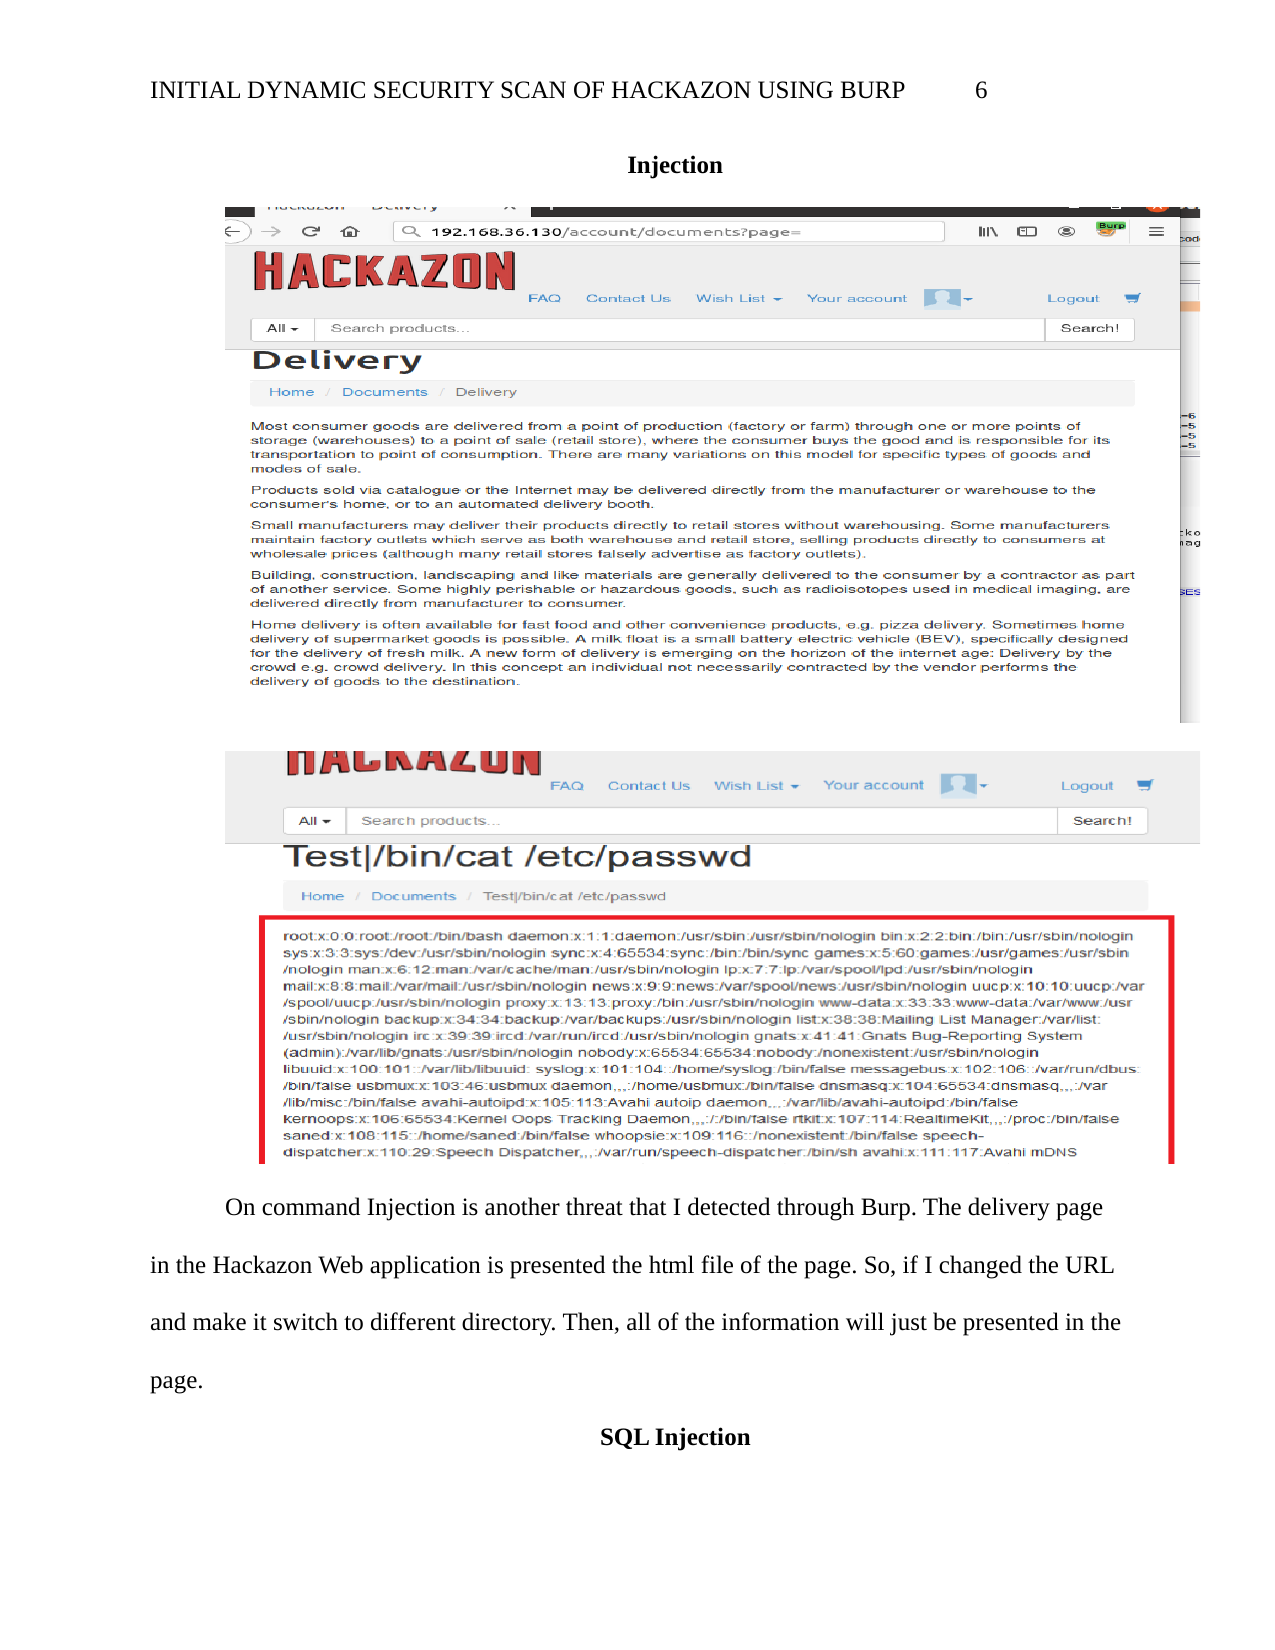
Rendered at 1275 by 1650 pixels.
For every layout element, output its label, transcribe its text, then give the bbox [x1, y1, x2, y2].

picture [225, 751, 1200, 1164]
picture [225, 207, 1200, 723]
text SQL Injection [150, 1422, 1125, 1451]
text On command Injection is another threat that I detected through Burp. The delivery page in the Hackazon Web application is presented the html file of the page. So, if I changed the URL and make it switch to different directory. Then, all of the information will just be presented in the page. [150, 1192, 1125, 1394]
subtitle Injection [150, 150, 1125, 179]
